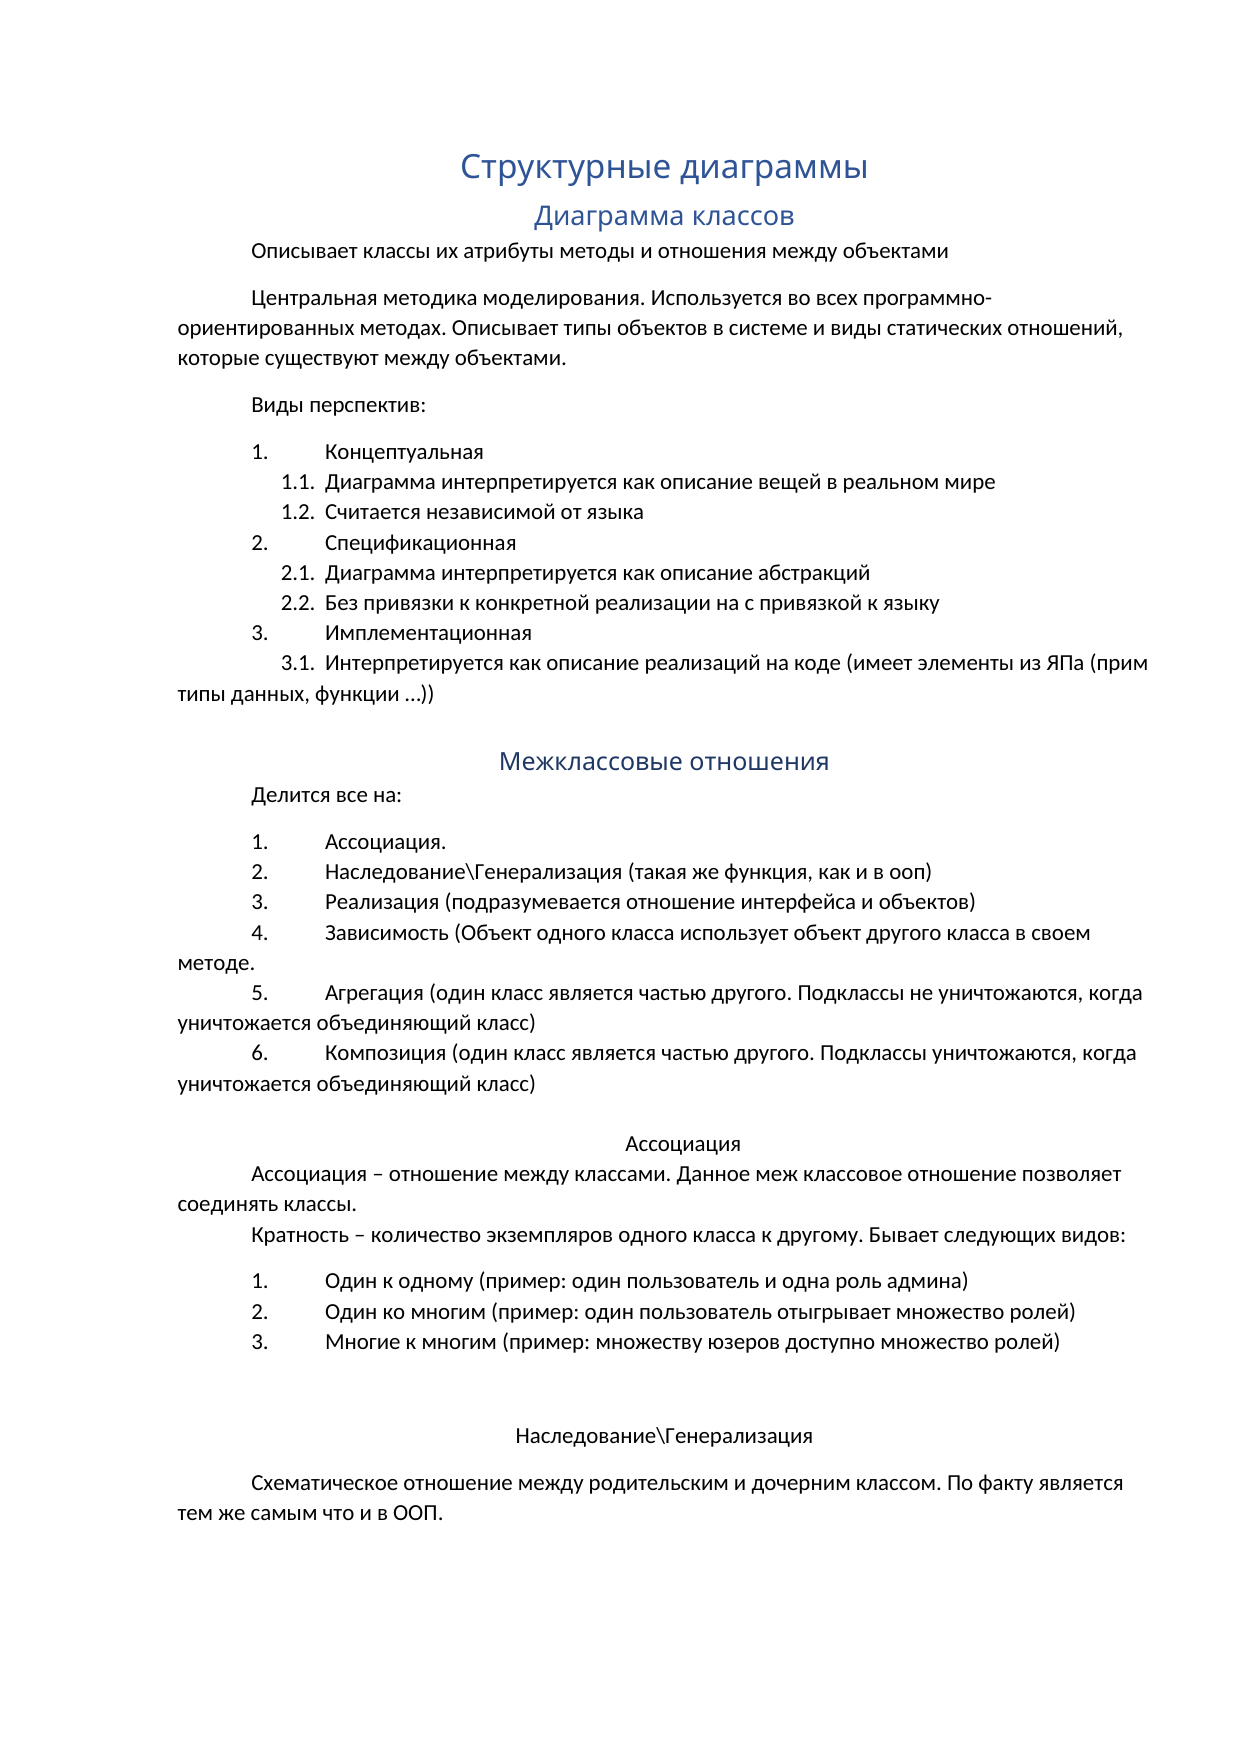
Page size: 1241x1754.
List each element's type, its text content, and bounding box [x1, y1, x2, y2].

list Интерпретируется как описание реализаций на коде (имеет элементы из ЯПа (прим типы данных, функции …)) [177, 648, 1152, 707]
list Один к одному (пример: один пользователь и одна роль админа) [177, 1267, 1152, 1294]
list Диаграмма интерпретируется как описание вещей в реальном мире [177, 467, 1152, 495]
text Диаграмма классов [177, 196, 1152, 233]
list Спецификационная [177, 528, 1152, 556]
list Считается независимой от языка [177, 497, 1152, 526]
text Делится все на: [177, 780, 1152, 808]
list Агрегация (один класс является частью другого. Подклассы не уничтожаются, когда уничтожается объединяющий класс) [177, 978, 1152, 1036]
list Композиция (один класс является частью другого. Подклассы уничтожаются, когда уничтожается объединяющий класс) [177, 1038, 1152, 1097]
list Ассоциация. [177, 827, 1152, 855]
text Ассоциация – отношение между классами. Данное меж классовое отношение позволяет соединять классы. [177, 1159, 1152, 1217]
list Диаграмма интерпретируется как описание абстракций [177, 558, 1152, 586]
list Реализация (подразумевается отношение интерфейса и объектов) [177, 887, 1152, 915]
text Схематическое отношение между родительским и дочерним классом. По факту является тем же самым что и в ООП. [177, 1468, 1152, 1526]
text Центральная методика моделирования. Используется во всех программно-ориентированных методах. Описывает типы объектов в системе и виды статических отношений, которые существуют между объектами. [177, 283, 1152, 371]
list Имплементационная [177, 618, 1152, 646]
list Наследование\Генерализация (такая же функция, как и в ооп) [177, 857, 1152, 885]
text Кратность – количество экземпляров одного класса к другому. Бывает следующих видов: [177, 1220, 1152, 1248]
list Один ко многим (пример: один пользователь отыгрывает множество ролей) [177, 1297, 1152, 1325]
list Концептуальная [177, 437, 1152, 465]
list Зависимость (Объект одного класса использует объект другого класса в своем методе. [177, 918, 1152, 976]
list Многие к многим (пример: множеству юзеров доступно множество ролей) [177, 1327, 1152, 1355]
text Межклассовые отношения [177, 743, 1152, 777]
text Наследование\Генерализация [177, 1421, 1152, 1449]
text Структурные диаграммы [177, 143, 1152, 188]
text Ассоциация [215, 1129, 1152, 1157]
list Без привязки к конкретной реализации на с привязкой к языку [177, 588, 1152, 616]
text Виды перспектив: [177, 390, 1152, 418]
text Описывает классы их атрибуты методы и отношения между объектами [177, 236, 1152, 264]
